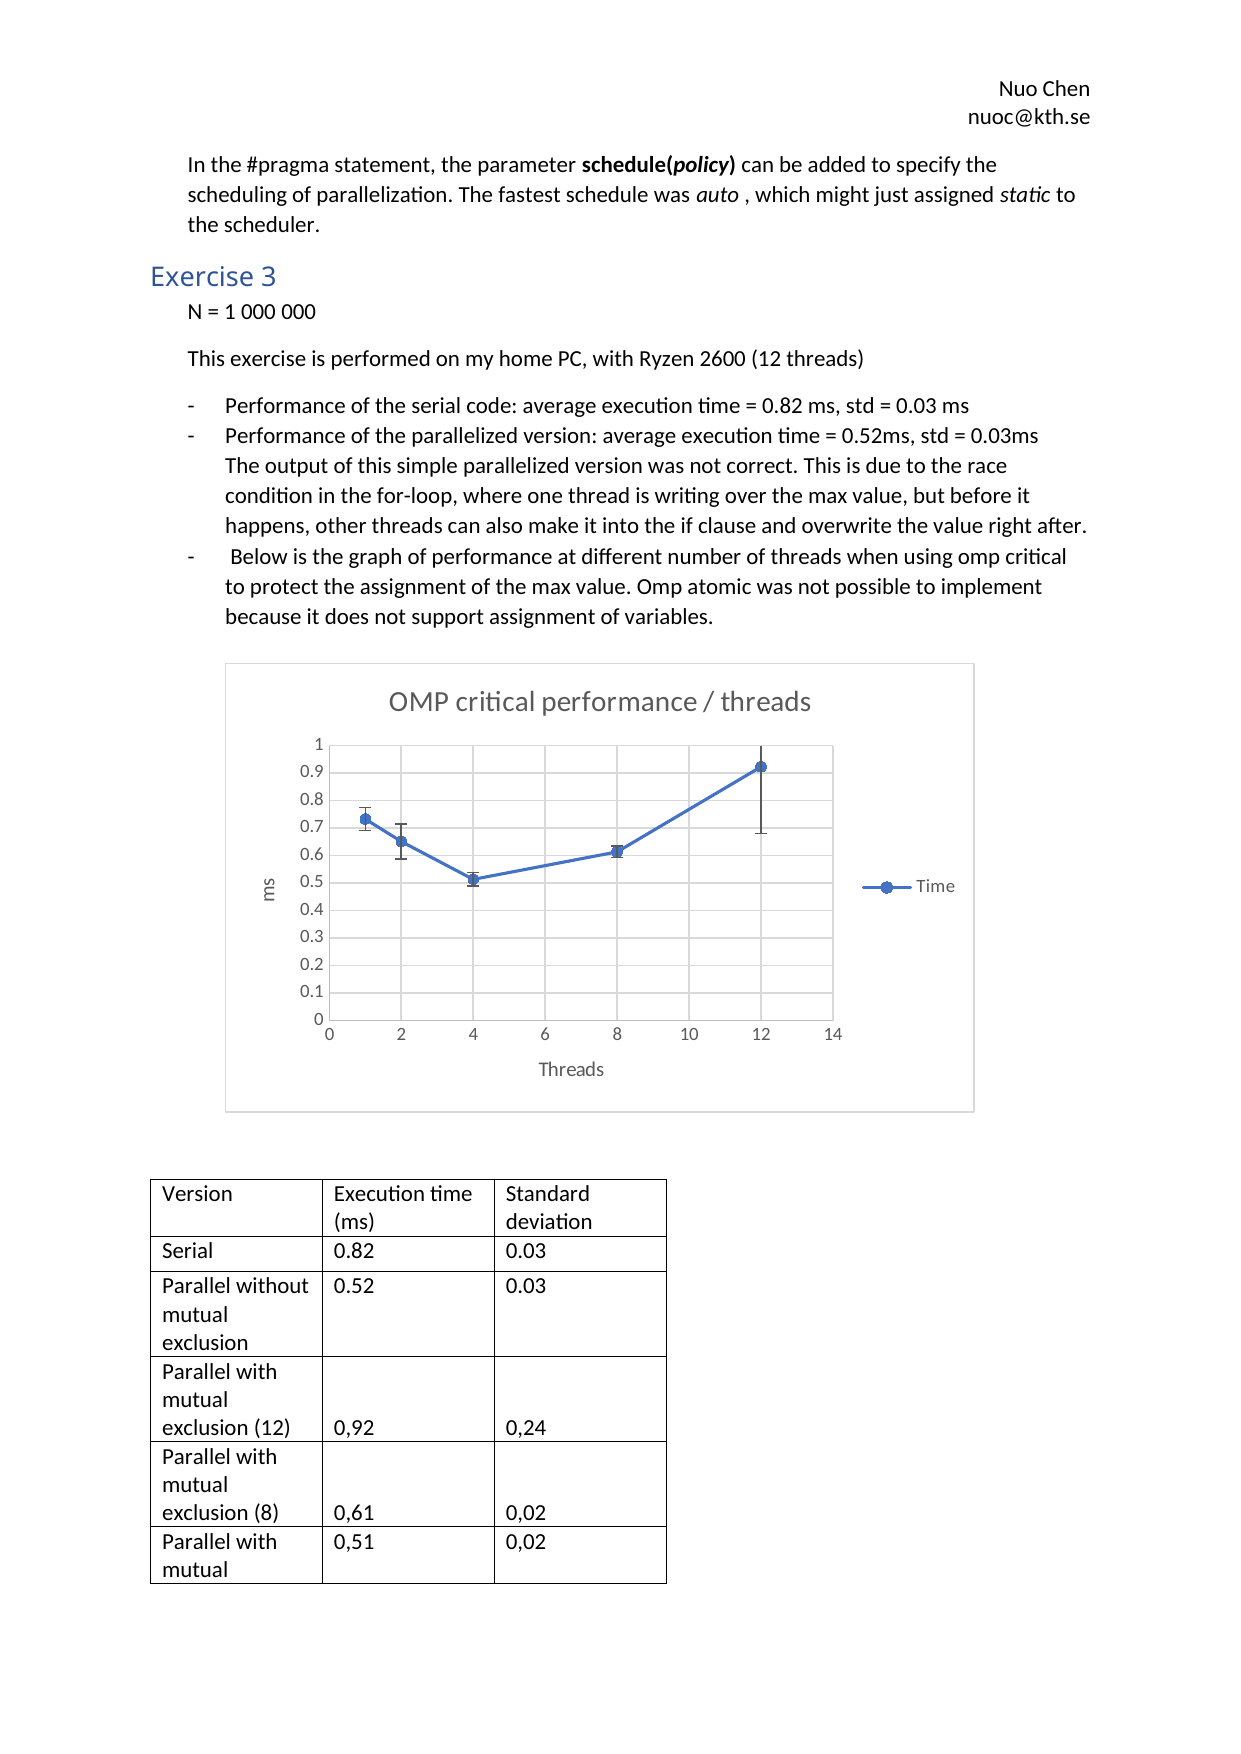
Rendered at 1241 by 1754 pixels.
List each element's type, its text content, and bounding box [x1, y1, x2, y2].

list Performance of the parallelized version: average execution time = 0.52ms, std = 0.03ms [187, 421, 1090, 449]
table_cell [151, 1527, 322, 1583]
table_cell 0,61 [323, 1442, 494, 1526]
list Performance of the serial code: average execution time = 0.82 ms, std = 0.03 ms [187, 391, 1090, 419]
subtitle Exercise 3 [150, 257, 1090, 294]
table_cell 0.82 [323, 1237, 494, 1271]
table_header Execution time (ms) [323, 1180, 494, 1236]
list The output of this simple parallelized version was not correct. This is due to the race condition in the for-loop, where one thread is writing over the max value, but before it happens, other threads can also make it into the if clause and overwrite the value right after. [225, 451, 1090, 540]
text This exercise is performed on my home PC, with Ryzen 2600 (12 threads) [150, 344, 1090, 372]
text In the #pragma statement, the parameter schedule(policy) can be added to specify the scheduling of parallelization. The fastest schedule was auto , which might just assigned static to the scheduler. [187, 150, 1090, 238]
table_header Standard deviation [495, 1180, 666, 1236]
table_header Version [151, 1180, 322, 1236]
table_cell 0.03 [495, 1237, 666, 1271]
table_cell Serial [151, 1237, 322, 1271]
table_cell Parallel with mutual exclusion (8) [151, 1442, 322, 1526]
table_cell 0,51 [323, 1527, 494, 1583]
list Below is the graph of performance at different number of threads when using omp critical to protect the assignment of the max value. Omp atomic was not possible to implement because it does not support assignment of variables. [187, 542, 1090, 630]
table_cell Parallel without mutual exclusion [151, 1272, 322, 1356]
table_cell 0,02 [495, 1527, 666, 1583]
text N = 1 000 000 [150, 297, 1090, 325]
table_cell 0,24 [495, 1357, 666, 1441]
table_cell 0,92 [323, 1357, 494, 1441]
table_cell 0,02 [495, 1442, 666, 1526]
table_cell 0.52 [323, 1272, 494, 1356]
table_cell Parallel with mutual exclusion (12) [151, 1357, 322, 1441]
table_cell 0.03 [495, 1272, 666, 1356]
